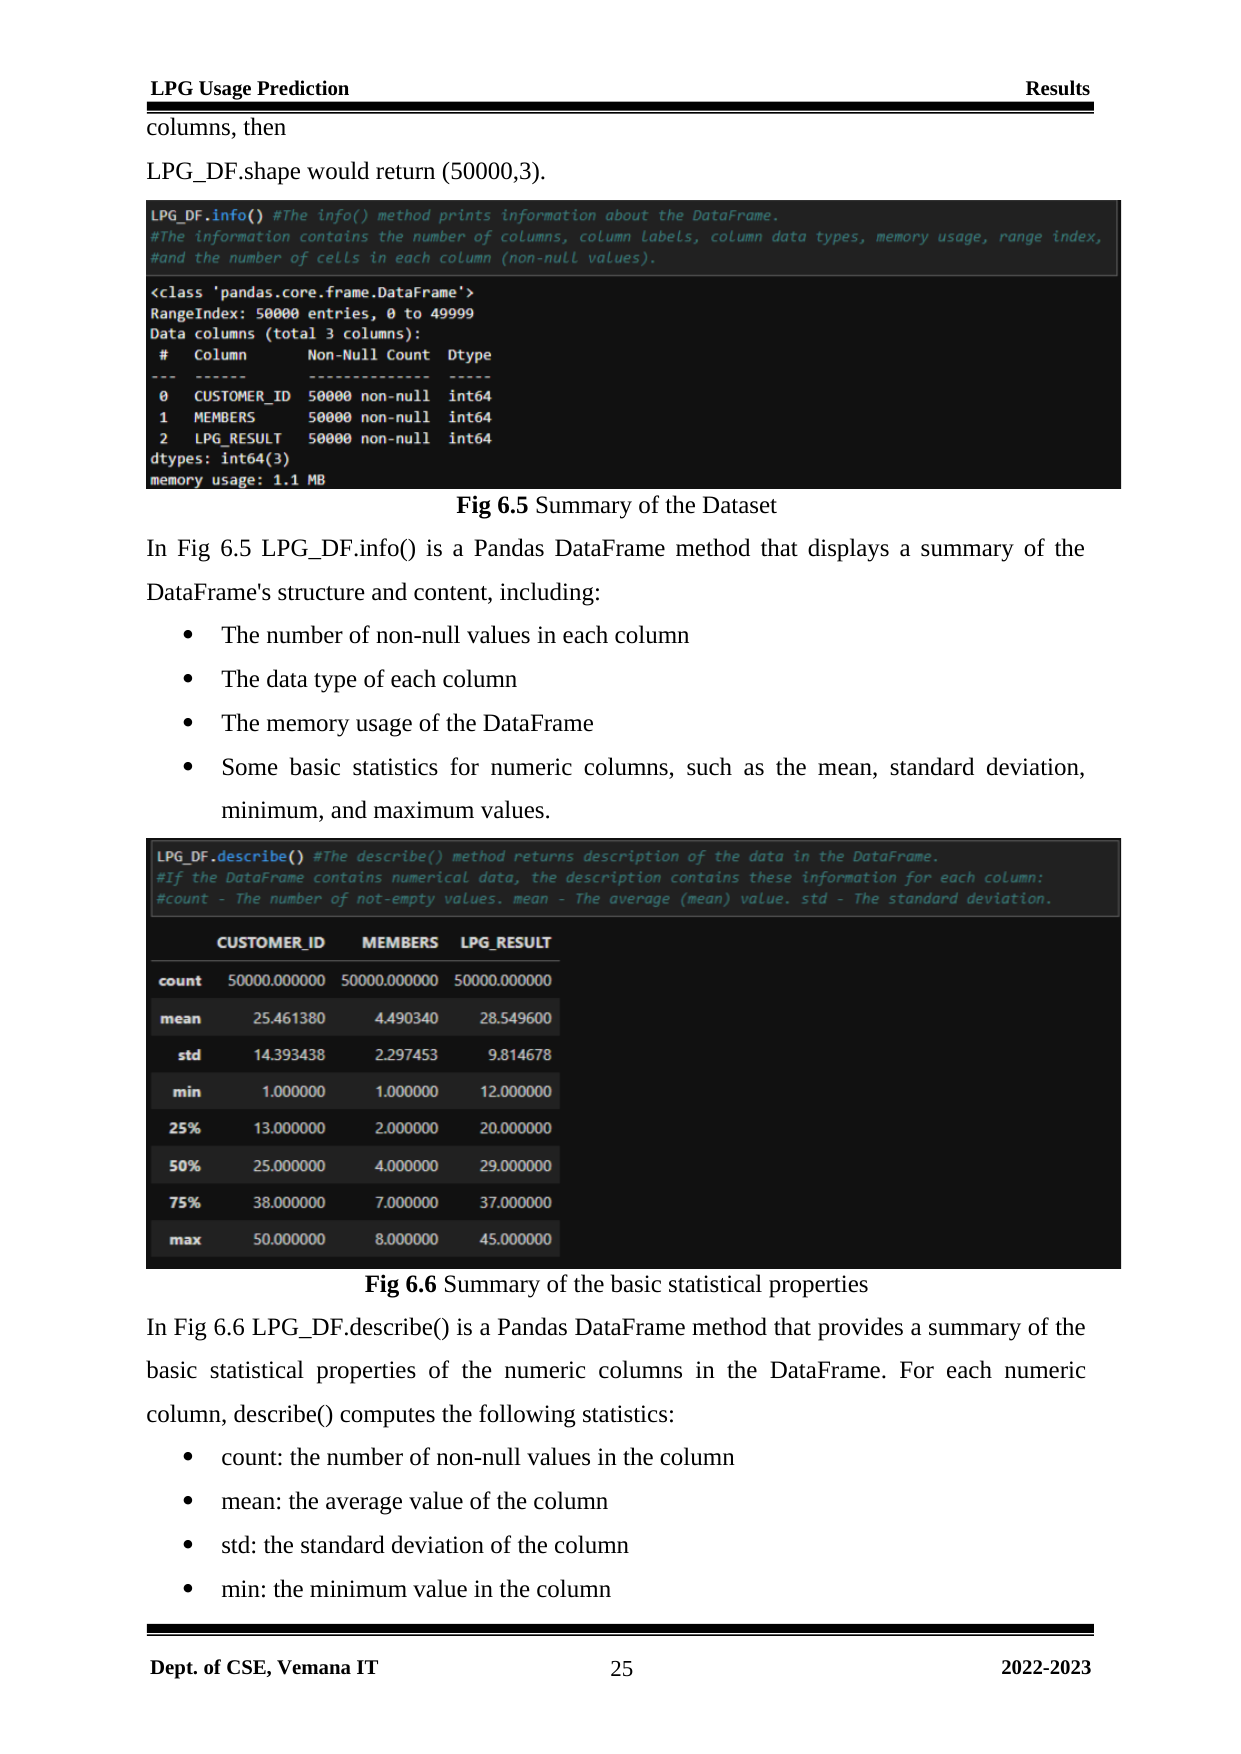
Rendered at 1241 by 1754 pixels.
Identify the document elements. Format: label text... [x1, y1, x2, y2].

text LPG_DF.shape would return (50000,3). [146, 156, 1087, 185]
list min: the minimum value in the column [183, 1574, 1087, 1602]
list Some basic statistics for numeric columns, such as the mean, standard deviation, minimum, and maximum values. [183, 752, 1087, 823]
list mean: the average value of the column [183, 1486, 1087, 1515]
list The number of non-null values in each column [183, 620, 1087, 649]
list count: the number of non-null values in the column [183, 1442, 1087, 1471]
picture [146, 838, 1122, 1269]
text In Fig 6.5 LPG_DF.info() is a Pandas DataFrame method that displays a summary of the DataFrame's structure and content, including: [146, 533, 1087, 605]
text Fig 6.6 Summary of the basic statistical properties [146, 1269, 1087, 1297]
picture [146, 200, 1122, 489]
text Fig 6.5 Summary of the Dataset [146, 490, 1087, 518]
list std: the standard deviation of the column [183, 1530, 1087, 1559]
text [146, 112, 1087, 141]
list The memory usage of the DataFrame [183, 708, 1087, 737]
list The data type of each column [183, 664, 1087, 693]
text In Fig 6.6 LPG_DF.describe() is a Pandas DataFrame method that provides a summary of the basic statistical properties of the numeric columns in the DataFrame. For each numeric column, describe() computes the following statistics: [146, 1312, 1087, 1427]
